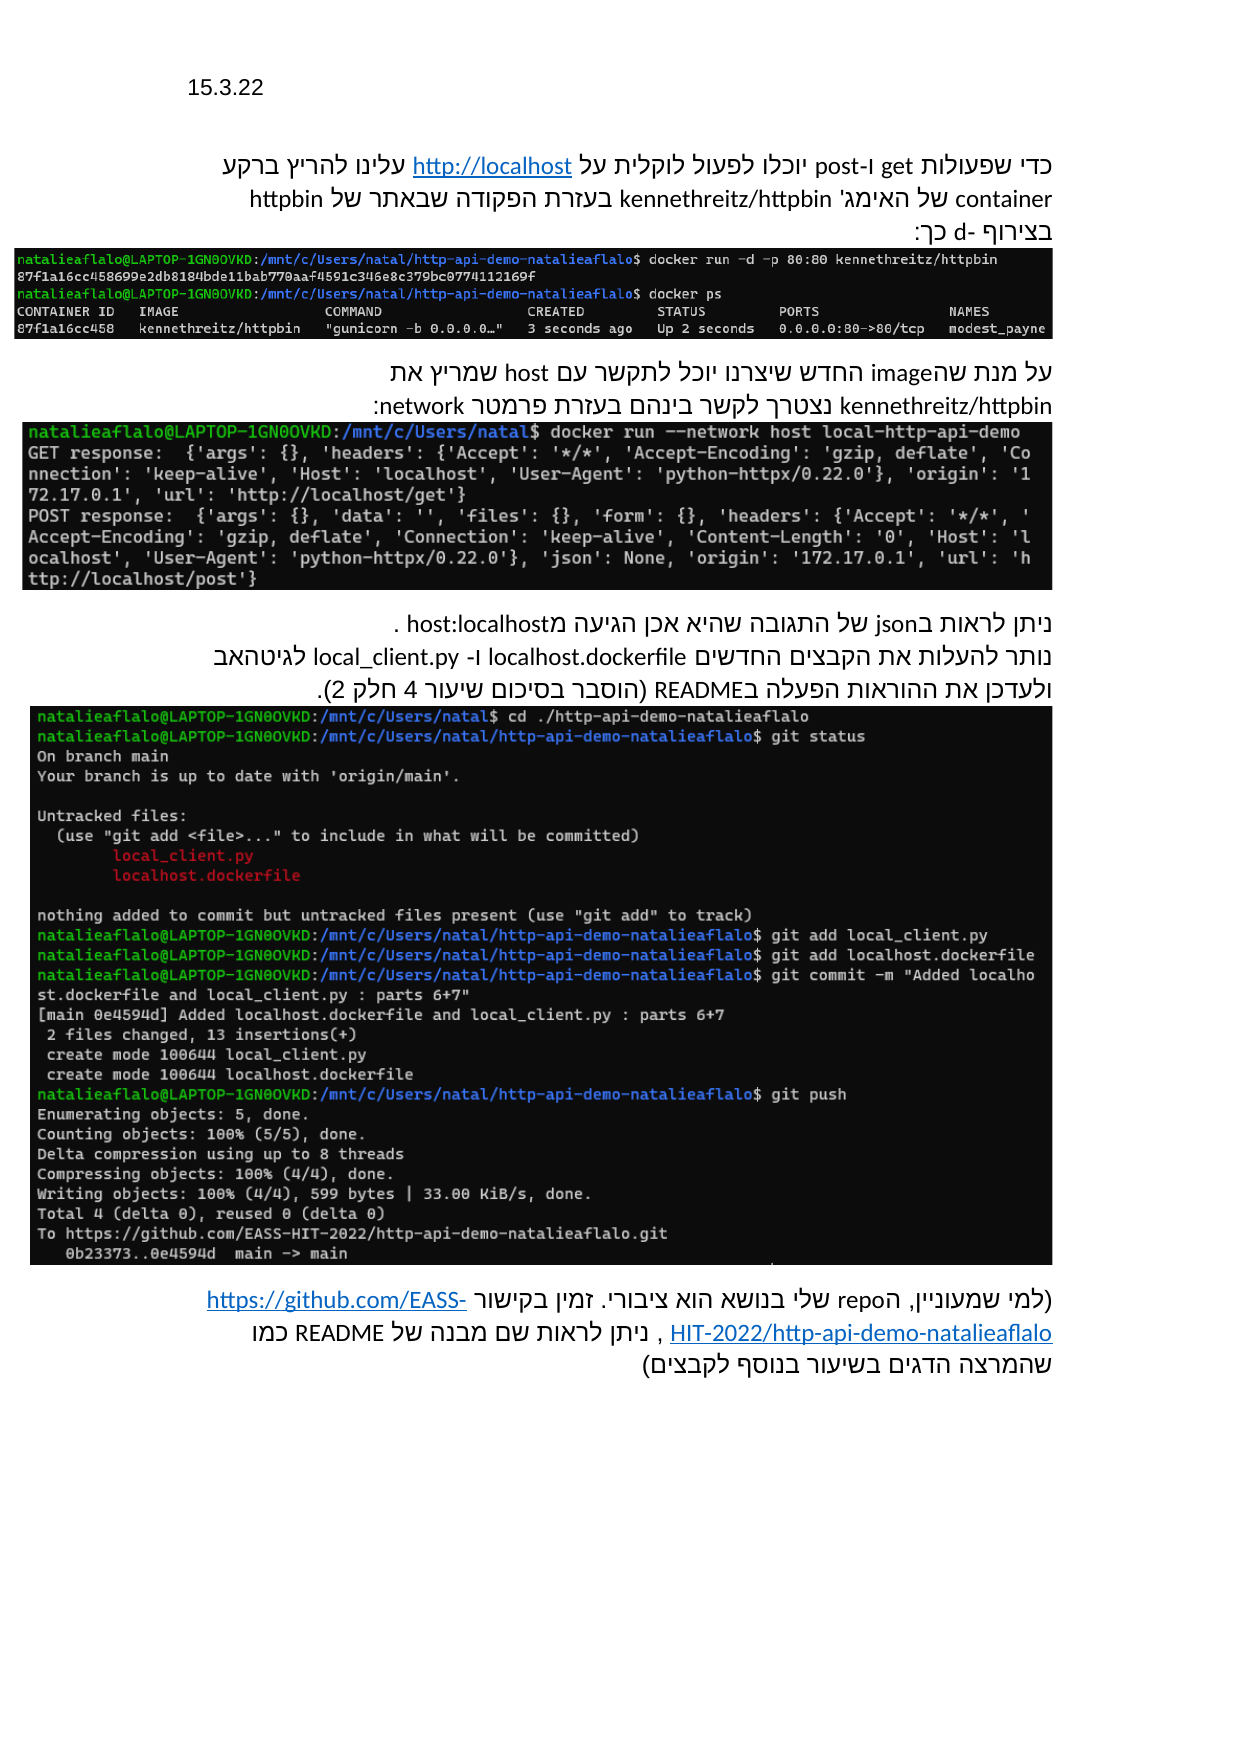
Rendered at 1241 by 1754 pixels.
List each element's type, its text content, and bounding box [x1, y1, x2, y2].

picture [22, 422, 1053, 590]
text כדי שפעולות get ו-post יוכלו לפעול לוקלית על http://localhost עלינו להריץ ברקע container של האימג' kennethreitz/httpbin בעזרת הפקודה שבאתר של httpbin בצירוף -d כך: [187, 150, 1053, 248]
text ניתן לראות בjson של התגובה שהיא אכן הגיעה מhost:localhost . נותר להעלות את הקבצים החדשים localhost.dockerfile ו- local_client.py לגיטהאב ולעדכן את ההוראות הפעלה בREADME (הוסבר בסיכום שיעור 4 חלק 2). [187, 608, 1053, 706]
picture [30, 706, 1053, 1265]
picture [14, 248, 1053, 339]
text (למי שמעוניין, הrepo שלי בנושא הוא ציבורי. זמין בקישור https://github.com/EASS-HIT-2022/http-api-demo-natalieaflalo , ניתן לראות שם מבנה של README כמו שהמרצה הדגים בשיעור בנוסף לקבצים) [187, 1284, 1053, 1378]
text על מנת שהimage החדש שיצרנו יוכל לתקשר עם host שמריץ את kennethreitz/httpbin נצטרך לקשר בינהם בעזרת פרמטר network: [187, 357, 1053, 422]
